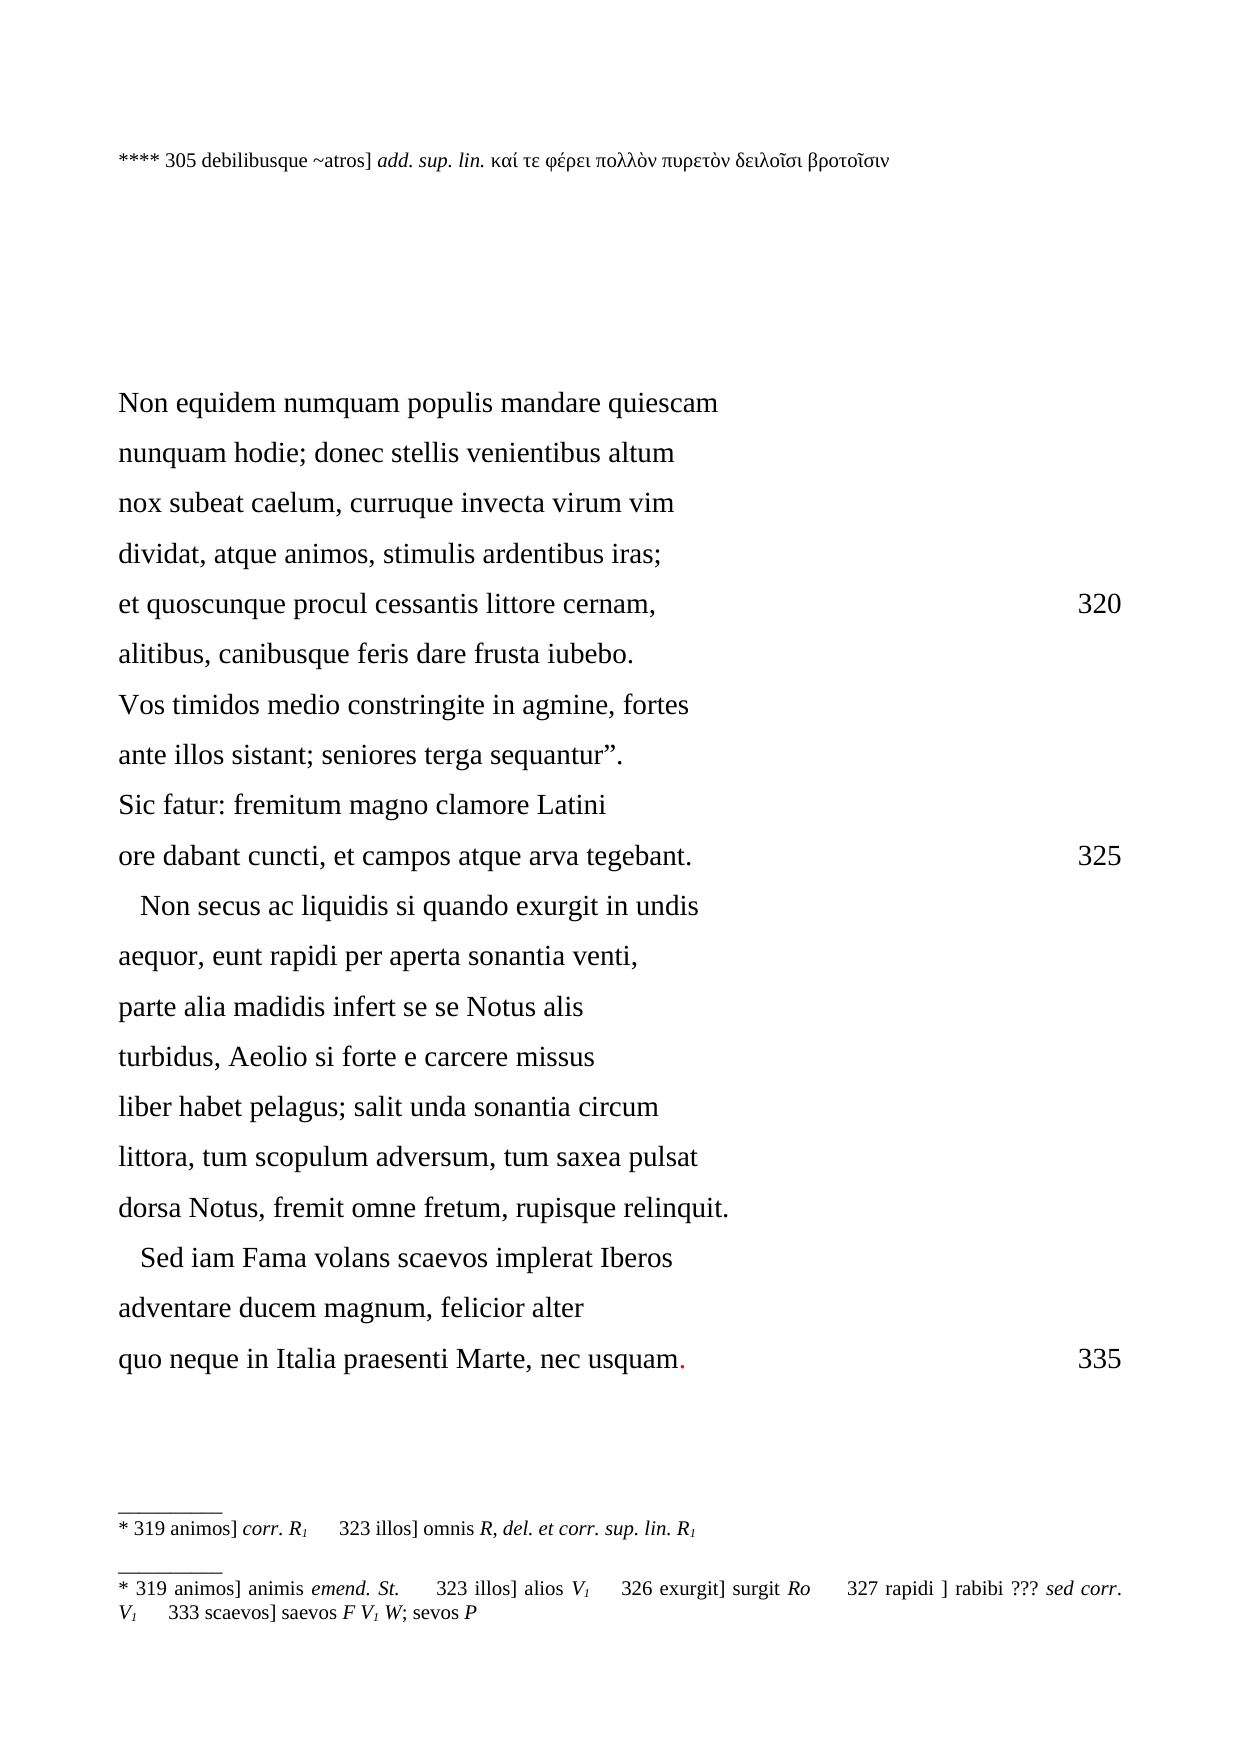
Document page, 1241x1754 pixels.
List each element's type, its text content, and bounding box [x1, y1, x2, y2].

text Non equidem numquam populis mandare quiescam [118, 385, 1122, 418]
text nunquam hodie; donec stellis venientibus altum [118, 435, 1122, 469]
text dividat, atque animos, stimulis ardentibus iras; [118, 536, 1122, 569]
text quo neque in Italia praesenti Marte, nec usquam. 335 [118, 1341, 1122, 1374]
text adventare ducem magnum, felicior alter [118, 1291, 1122, 1324]
text **** 305 debilibusque ~atros] add. sup. lin. καί τε φέρει πολλὸν πυρετὸν δειλοῖσι βροτοῖσιν [118, 148, 1122, 172]
text Sic fatur: fremitum magno clamore Latini [118, 787, 1122, 821]
text ante illos sistant; seniores terga sequantur”. [118, 737, 1122, 771]
text * 319 animos] corr. R1 323 illos] omnis R, del. et corr. sup. lin. R1 [118, 1516, 1122, 1540]
text littora, tum scopulum adversum, tum saxea pulsat [118, 1139, 1122, 1173]
text liber habet pelagus; salit unda sonantia circum [118, 1089, 1122, 1123]
text __________ [118, 1552, 1122, 1576]
text aequor, eunt rapidi per aperta sonantia venti, [118, 938, 1122, 972]
text et quoscunque procul cessantis littore cernam, 320 [118, 586, 1122, 620]
text parte alia madidis infert se se Notus alis [118, 989, 1122, 1022]
text Non secus ac liquidis si quando exurgit in undis [118, 888, 1122, 922]
text dorsa Notus, fremit omne fretum, rupisque relinquit. [118, 1190, 1122, 1223]
text alitibus, canibusque feris dare frusta iubebo. [118, 636, 1122, 670]
text turbidus, Aeolio si forte e carcere missus [118, 1039, 1122, 1072]
text Sed iam Fama volans scaevos implerat Iberos [118, 1240, 1122, 1274]
text ore dabant cuncti, et campos atque arva tegebant. 325 [118, 838, 1122, 871]
text * 319 animos] animis emend. St. 323 illos] alios V1 326 exurgit] surgit Ro 327 rapidi ] rabibi ??? sed corr. V1 333 scaevos] saevos F V1 W; sevos P [118, 1576, 1122, 1624]
text Vos timidos medio constringite in agmine, fortes [118, 687, 1122, 720]
text __________ [118, 1492, 1122, 1516]
text nox subeat caelum, curruque invecta virum vim [118, 486, 1122, 519]
